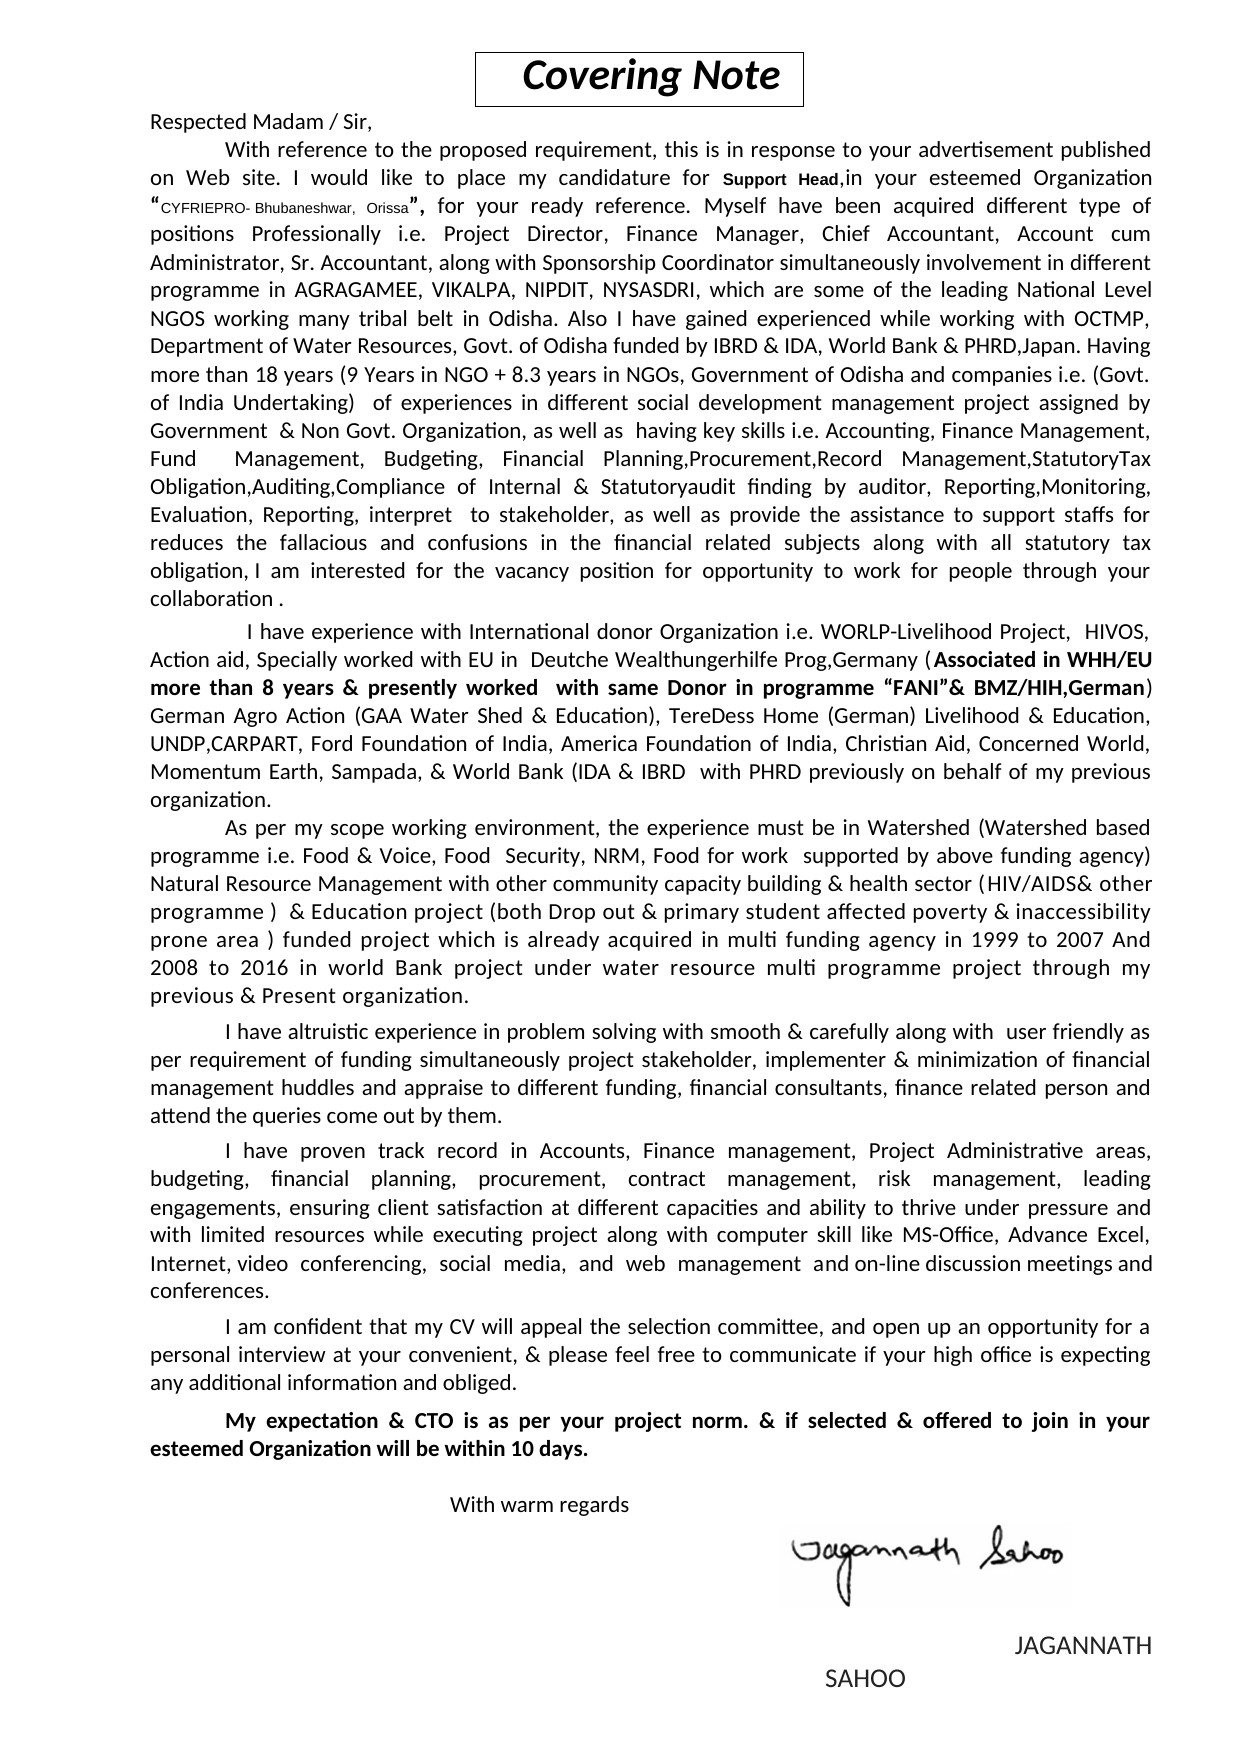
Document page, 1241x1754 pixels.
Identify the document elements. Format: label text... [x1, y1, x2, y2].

text With warm regards [375, 1491, 1153, 1519]
text My expectation & CTO is as per your project norm. & if selected & offered to join in your esteemed Organization will be within 10 days. [150, 1407, 1153, 1463]
text With reference to the proposed requirement, this is in response to your advertisement published on Web site. I would like to place my candidature for Support Head,in your esteemed Organization “CYFRIEPRO- Bhubaneshwar, Orissa”, for your ready reference. Myself have been acquired different type of positions Professionally i.e. Project Director, Finance Manager, Chief Accountant, Account cum Administrator, Sr. Accountant, along with Sponsorship Coordinator simultaneously involvement in different programme in AGRAGAMEE, VIKALPA, NIPDIT, NYSASDRI, which are some of the leading National Level NGOS working many tribal belt in Odisha. Also I have gained experienced while working with OCTMP, Department of Water Resources, Govt. of Odisha funded by IBRD & IDA, World Bank & PHRD,Japan. Having more than 18 years (9 Years in NGO + 8.3 years in NGOs, Government of Odisha and companies i.e. (Govt. of India Undertaking) of experiences in different social development management project assigned by Government & Non Govt. Organization, as well as having key skills i.e. Accounting, Finance Management, Fund Management, Budgeting, Financial Planning,Procurement,Record Management,StatutoryTax Obligation,Auditing,Compliance of Internal & Statutoryaudit finding by auditor, Reporting,Monitoring, Evaluation, Reporting, interpret to stakeholder, as well as provide the assistance to support staffs for reduces the fallacious and confusions in the financial related subjects along with all statutory tax obligation, I am interested for the vacancy position for opportunity to work for people through your collaboration . [150, 163, 1153, 612]
list I have experience with International donor Organization i.e. WORLP-Livelihood Project, HIVOS, Action aid, Specially worked with EU in Deutche Wealthungerhilfe Prog,Germany (Associated in WHH/EU more than 8 years & presently worked with same Donor in programme “FANI”& BMZ/HIH,German) German Agro Action (GAA Water Shed & Education), TereDess Home (German) Livelihood & Education, UNDP,CARPART, Ford Foundation of India, America Foundation of India, Christian Aid, Concerned World, Momentum Earth, Sampada, & World Bank (IDA & IBRD with PHRD previously on behalf of my previous organization. [150, 617, 1153, 813]
text I have proven track record in Accounts, Finance management, Project Administrative areas, budgeting, financial planning, procurement, contract management, risk management, leading engagements, ensuring client satisfaction at different capacities and ability to thrive under pressure and with limited resources while executing project along with computer skill like MS-Office, Advance Excel, Internet, video conferencing, social media, and web management and on-line discussion meetings and conferences. [150, 1137, 1153, 1305]
picture [779, 1522, 1072, 1608]
text JAGANNATH SAHOO [825, 1562, 1153, 1694]
text I have altruistic experience in problem solving with smooth & carefully along with user friendly as per requirement of funding simultaneously project stakeholder, implementer & minimization of financial management huddles and appraise to different funding, financial consultants, finance related person and attend the queries come out by them. [150, 1017, 1153, 1129]
text As per my scope working environment, the experience must be in Watershed (Watershed based programme i.e. Food & Voice, Food Security, NRM, Food for work supported by above funding agency) Natural Resource Management with other community capacity building & health sector (HIV/AIDS& other programme ) & Education project (both Drop out & primary student affected poverty & inaccessibility prone area ) funded project which is already acquired in multi funding agency in 1999 to 2007 And 2008 to 2016 in world Bank project under water resource multi programme project through my previous & Present organization. [150, 813, 1153, 1009]
text I am confident that my CV will appeal the selection committee, and open up an opportunity for a personal interview at your convenient, & please feel free to communicate if your high office is expecting any additional information and obliged. [150, 1312, 1153, 1396]
text Respected Madam / Sir, [150, 107, 1153, 136]
text Covering Note [150, 47, 1153, 100]
